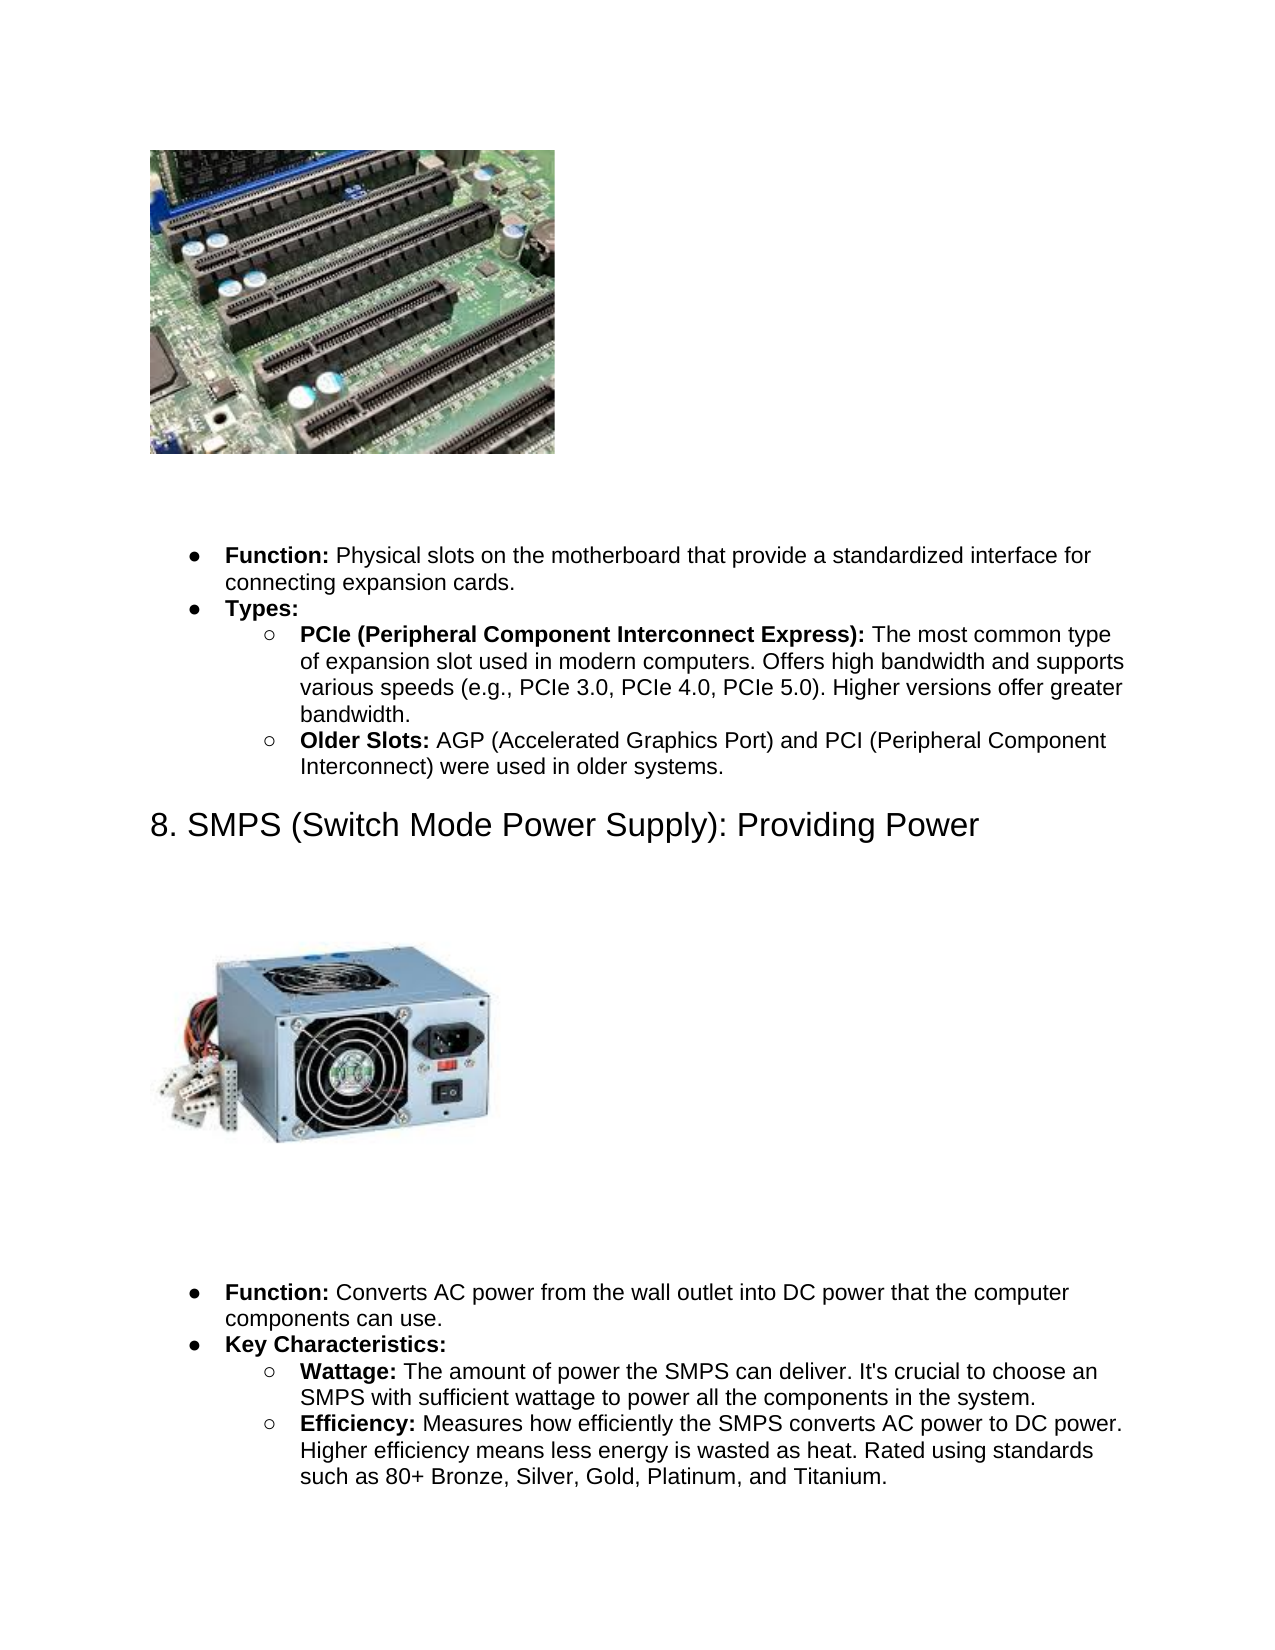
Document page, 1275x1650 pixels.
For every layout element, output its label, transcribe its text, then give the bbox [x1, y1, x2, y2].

list Function: Physical slots on the motherboard that provide a standardized interface for connecting expansion cards. [187, 542, 1125, 595]
subtitle 8. SMPS (Switch Mode Power Supply): Providing Power [150, 804, 1125, 843]
picture [150, 150, 555, 454]
list Key Characteristics: [187, 1331, 1125, 1358]
list Older Slots: AGP (Accelerated Graphics Port) and PCI (Peripheral Component Interconnect) were used in older systems. [262, 727, 1125, 779]
picture [150, 868, 502, 1220]
list Wattage: The amount of power the SMPS can deliver. It's crucial to choose an SMPS with sufficient wattage to power all the components in the system. [262, 1358, 1125, 1410]
list PCIe (Peripheral Component Interconnect Express): The most common type of expansion slot used in modern computers. Offers high bandwidth and supports various speeds (e.g., PCIe 3.0, PCIe 4.0, PCIe 5.0). Higher versions offer greater bandwidth. [262, 621, 1125, 727]
list Efficiency: Measures how efficiently the SMPS converts AC power to DC power. Higher efficiency means less energy is wasted as heat. Rated using standards such as 80+ Bronze, Silver, Gold, Platinum, and Titanium. [262, 1410, 1125, 1489]
list Types: [187, 595, 1125, 621]
list Function: Converts AC power from the wall outlet into DC power that the computer components can use. [187, 1279, 1125, 1331]
